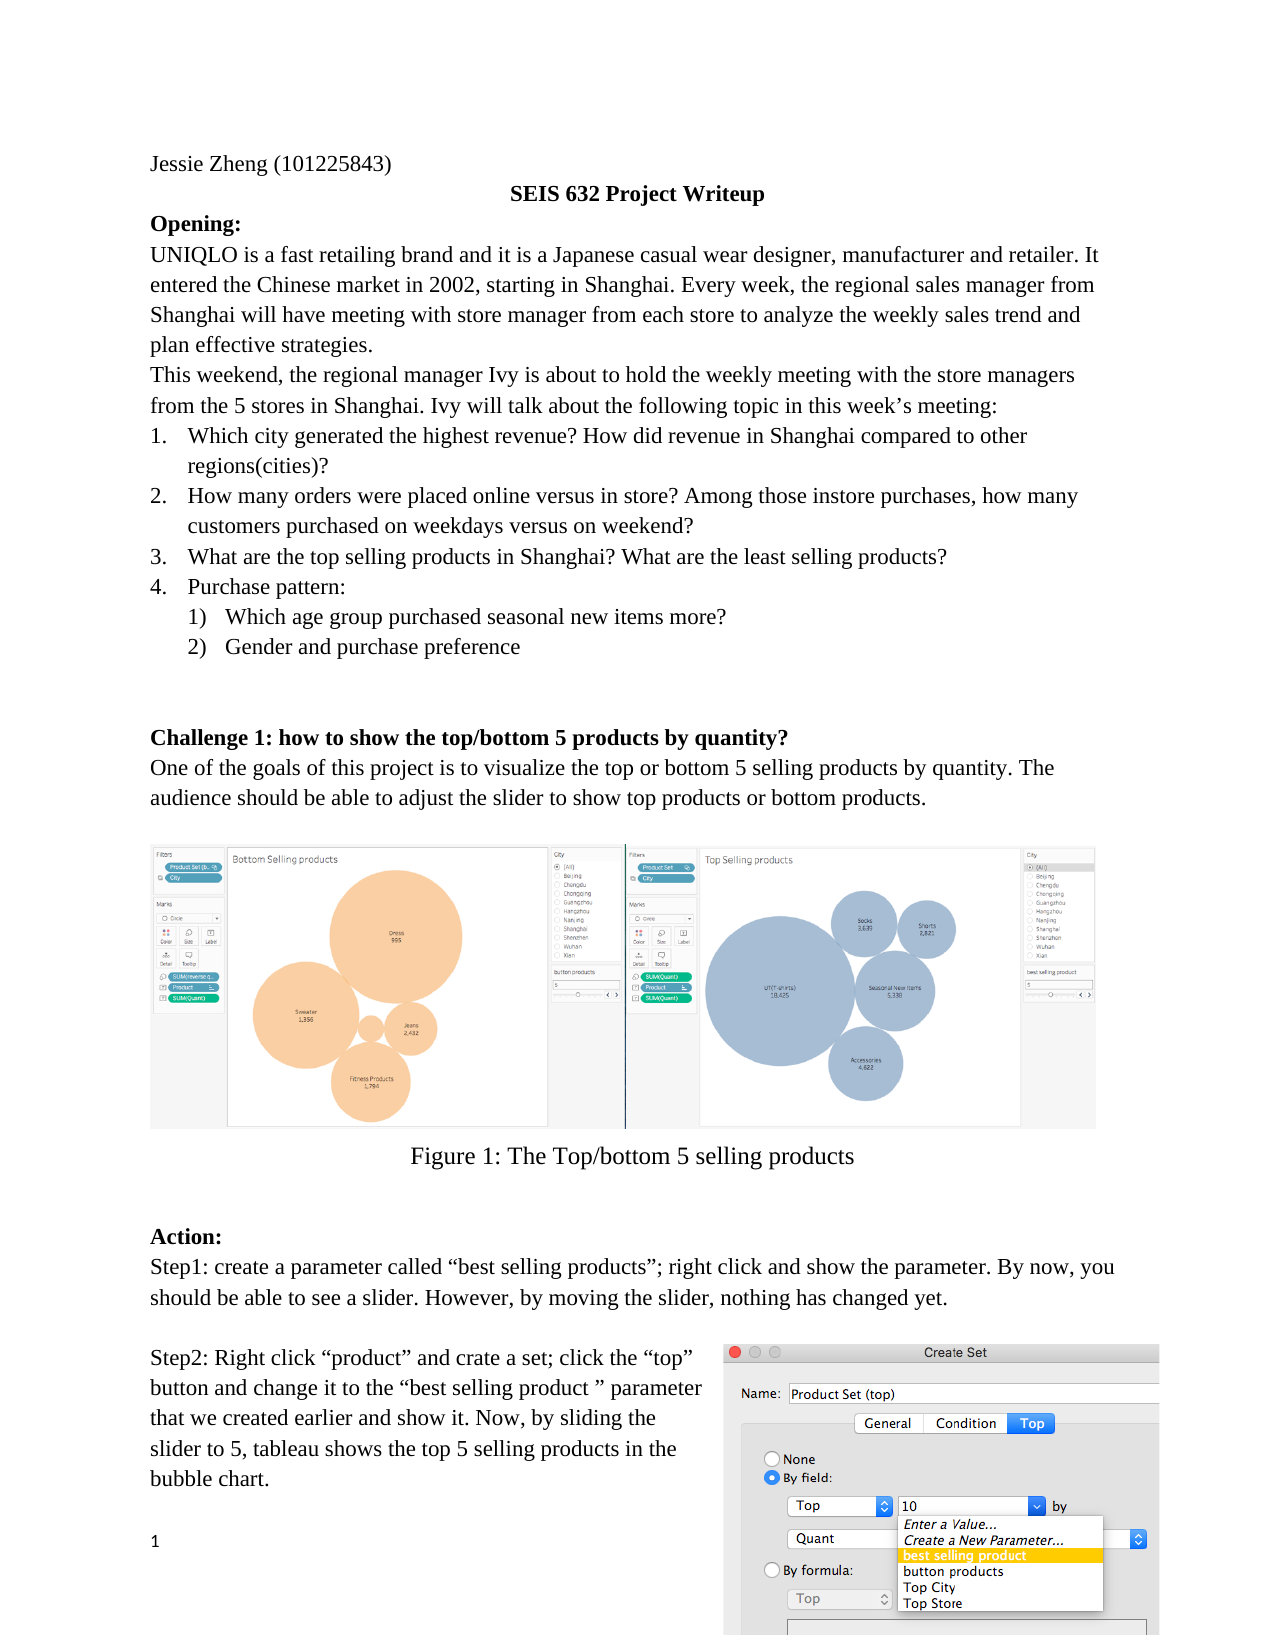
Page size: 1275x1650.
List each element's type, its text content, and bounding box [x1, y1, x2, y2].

text Opening: [150, 210, 1125, 237]
picture [723, 1344, 1160, 1635]
list What are the top selling products in Shanghai? What are the least selling products? [150, 543, 1125, 569]
list Which age group purchased seasonal new items more? [187, 603, 1125, 629]
text UNIQLO is a fast retailing brand and it is a Japanese casual wear designer, manufacturer and retailer. It entered the Chinese market in 2002, starting in Shanghai. Every week, the regional sales manager from Shanghai will have meeting with store manager from each store to analyze the weekly sales trend and plan effective strategies. [150, 241, 1125, 358]
text SEIS 632 Project Writeup [150, 180, 1125, 207]
list How many orders were placed online versus in store? Among those instore purchases, how many customers purchased on weekdays versus on weekend? [150, 482, 1125, 539]
text Step2: Right click “product” and crate a set; click the “top” button and change it to the “best selling product ” parameter that we created earlier and show it. Now, by sliding the slider to 5, tableau shows the top 5 selling products in the bubble chart. [150, 1344, 723, 1491]
text Action: [150, 1223, 1125, 1249]
list Gender and purchase preference [187, 633, 1125, 660]
list Purchase pattern: [150, 573, 1125, 599]
text Challenge 1: how to show the top/bottom 5 products by quantity? [150, 724, 1125, 750]
text This weekend, the regional manager Ivy is about to hold the weekly meeting with the store managers from the 5 stores in Shanghai. Ivy will talk about the following topic in this week’s meeting: [150, 361, 1125, 418]
picture [150, 844, 1096, 1129]
text Jessie Zheng (101225843) [150, 150, 1125, 176]
text Step1: create a parameter called “best selling products”; right click and show the parameter. By now, you should be able to see a slider. However, by moving the slider, nothing has changed yet. [150, 1253, 1125, 1310]
text One of the goals of this project is to visualize the top or bottom 5 selling products by quantity. The audience should be able to adjust the slider to show top products or bottom products. [150, 754, 1125, 811]
list Which city generated the highest revenue? How did revenue in Shanghai compared to other regions(cities)? [150, 422, 1125, 478]
